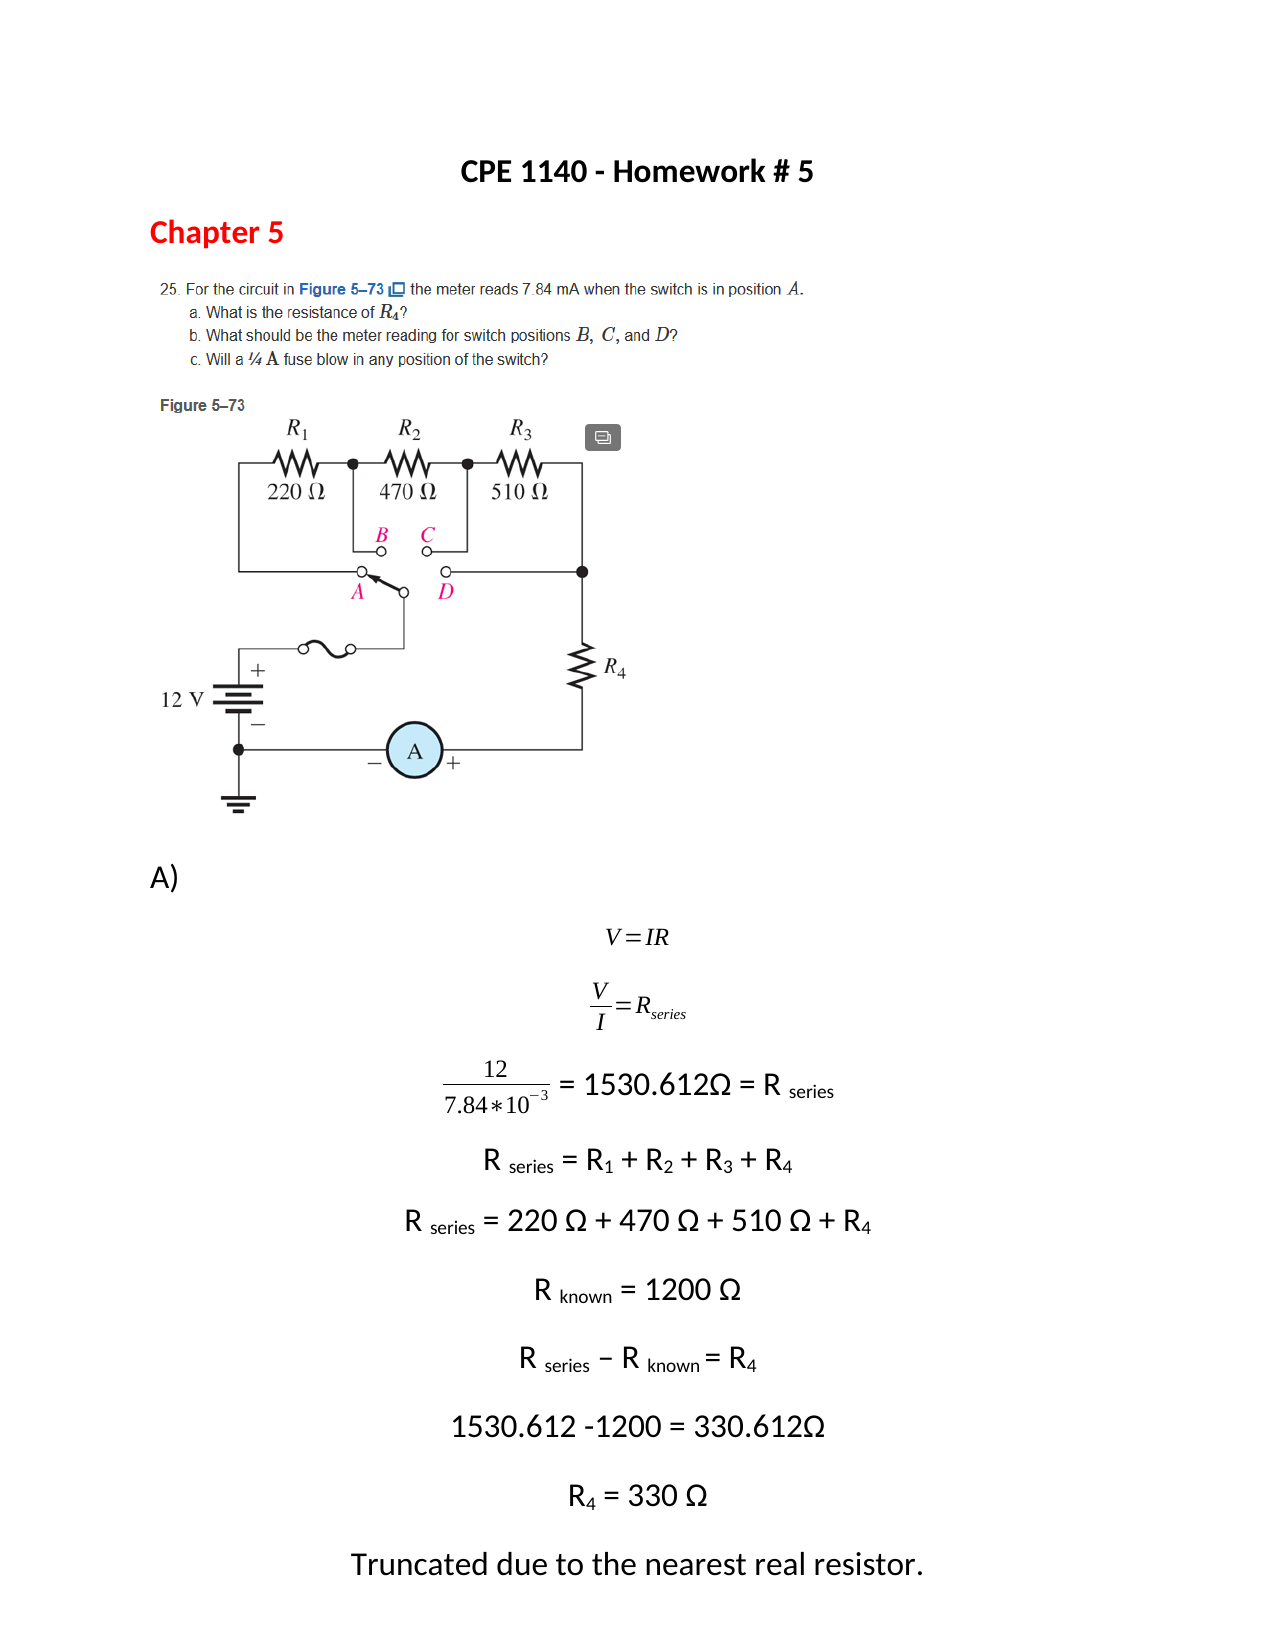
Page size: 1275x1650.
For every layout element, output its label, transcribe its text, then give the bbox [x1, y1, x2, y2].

text A) [150, 856, 1125, 897]
text R4 = 330 Ω [150, 1474, 1125, 1515]
text R series = R1 + R2 + R3 + R4 [150, 1138, 1125, 1179]
text 1530.612 -1200 = 330.612Ω [150, 1405, 1125, 1446]
text Chapter 5 [150, 211, 1125, 251]
text R series – R known = R4 [150, 1336, 1125, 1377]
picture [150, 271, 820, 838]
text CPE 1140 - Homework # 5 [150, 150, 1125, 191]
text R series = 220 Ω + 470 Ω + 510 Ω + R4 [150, 1198, 1125, 1239]
text = 1530.612Ω = R series [150, 1056, 1125, 1118]
text Truncated due to the nearest real resistor. [150, 1543, 1125, 1584]
text R known = 1200 Ω [150, 1267, 1125, 1308]
